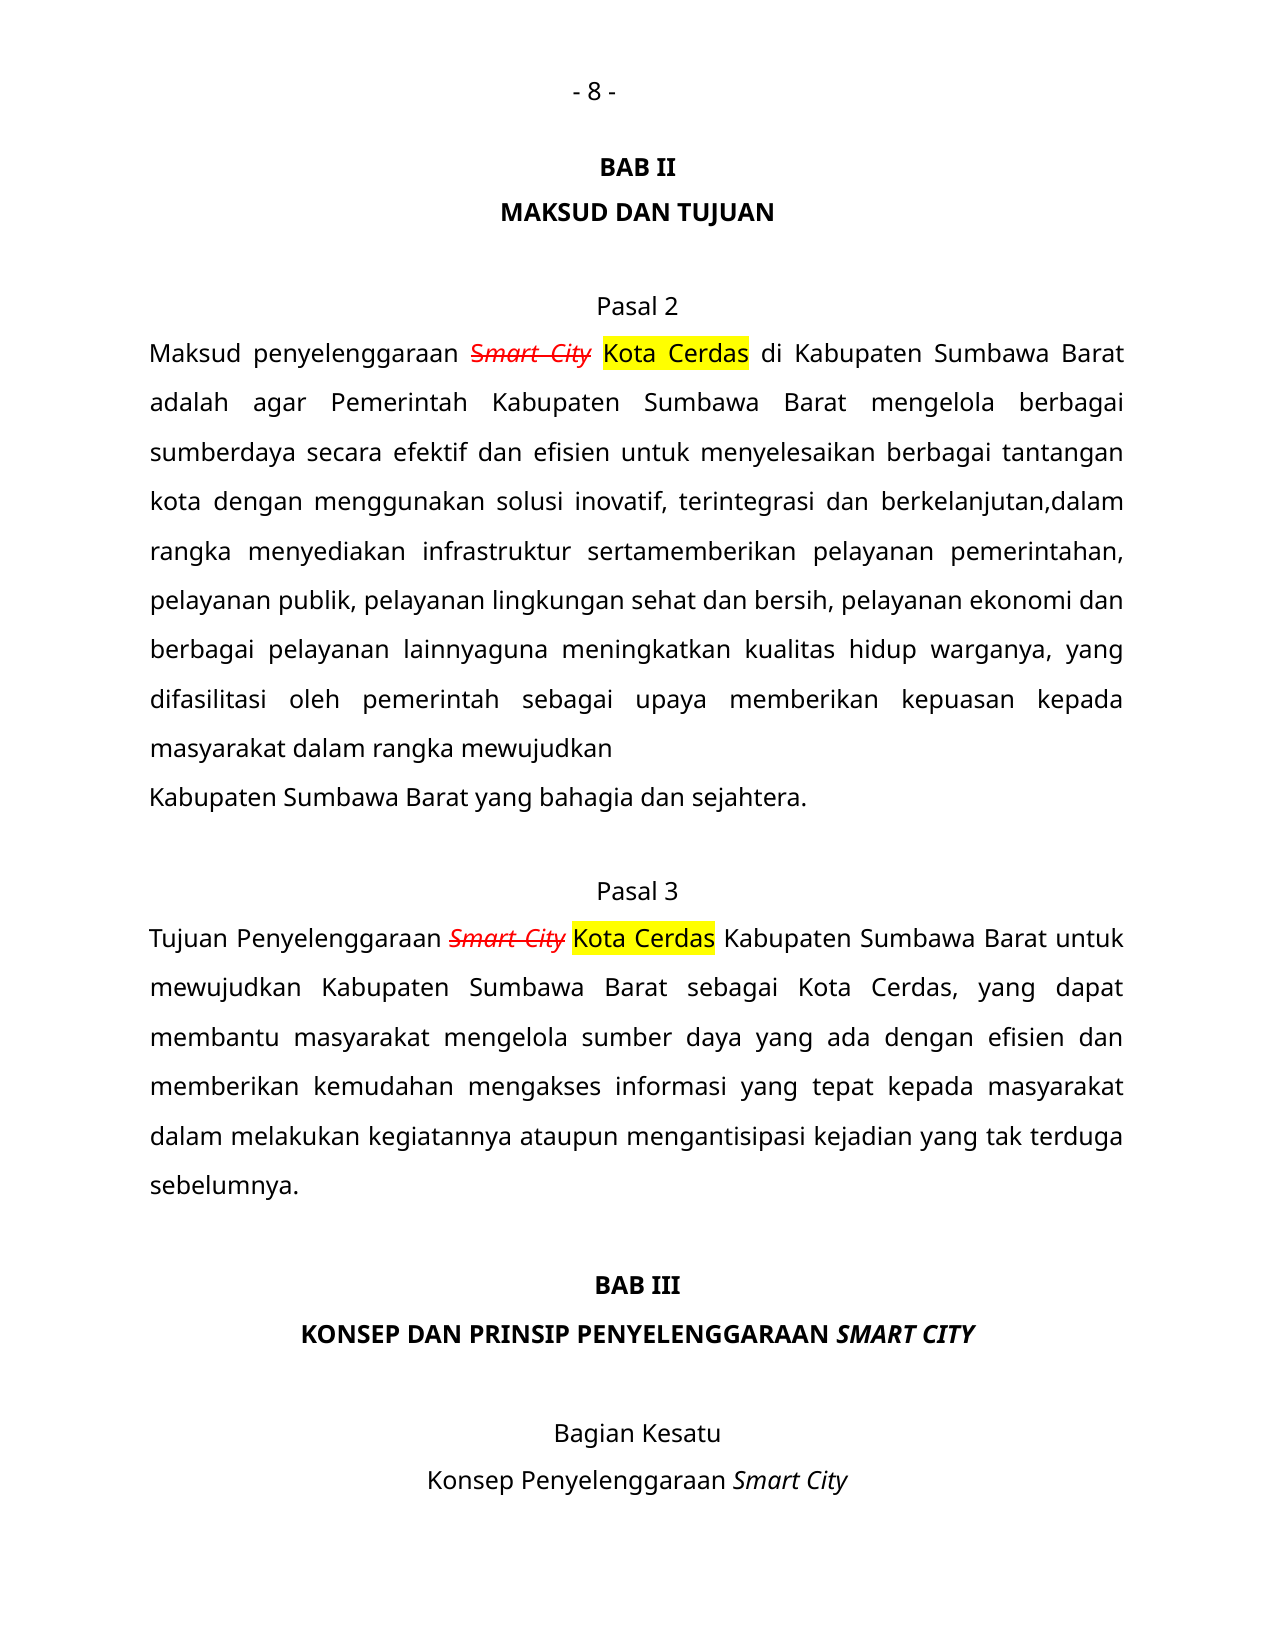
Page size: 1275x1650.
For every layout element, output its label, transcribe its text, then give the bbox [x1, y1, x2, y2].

text Bagian Kesatu [150, 1416, 1124, 1449]
text Konsep Penyelenggaraan Smart City [150, 1462, 1123, 1496]
subtitle BAB III [150, 1268, 1124, 1302]
subtitle BAB II [150, 150, 1125, 184]
text Pasal 3 [150, 874, 1124, 908]
text Tujuan Penyelenggaraan Smart City Kota Cerdas Kabupaten Sumbawa Barat untuk mewujudkan Kabupaten Sumbawa Barat sebagai Kota Cerdas, yang dapat membantu masyarakat mengelola sumber daya yang ada dengan efisien dan memberikan kemudahan mengakses informasi yang tepat kepada masyarakat dalam melakukan kegiatannya ataupun mengantisipasi kejadian yang tak terduga sebelumnya. [148, 921, 1124, 1202]
subtitle KONSEP DAN PRINSIP PENYELENGGARAAN SMART CITY [150, 1317, 1124, 1351]
text Kabupaten Sumbawa Barat yang bahagia dan sejahtera. [148, 780, 1124, 814]
text Pasal 2 [150, 289, 1124, 323]
text Maksud penyelenggaraan Smart City Kota Cerdas di Kabupaten Sumbawa Barat adalah agar Pemerintah Kabupaten Sumbawa Barat mengelola berbagai sumberdaya secara efektif dan efisien untuk menyelesaikan berbagai tantangan kota dengan menggunakan solusi inovatif, terintegrasi dan berkelanjutan,dalam rangka menyediakan infrastruktur sertamemberikan pelayanan pemerintahan, pelayanan publik, pelayanan lingkungan sehat dan bersih, pelayanan ekonomi dan berbagai pelayanan lainnyaguna meningkatkan kualitas hidup warganya, yang difasilitasi oleh pemerintah sebagai upaya memberikan kepuasan kepada masyarakat dalam rangka mewujudkan [148, 336, 1124, 765]
subtitle MAKSUD DAN TUJUAN [150, 194, 1125, 228]
